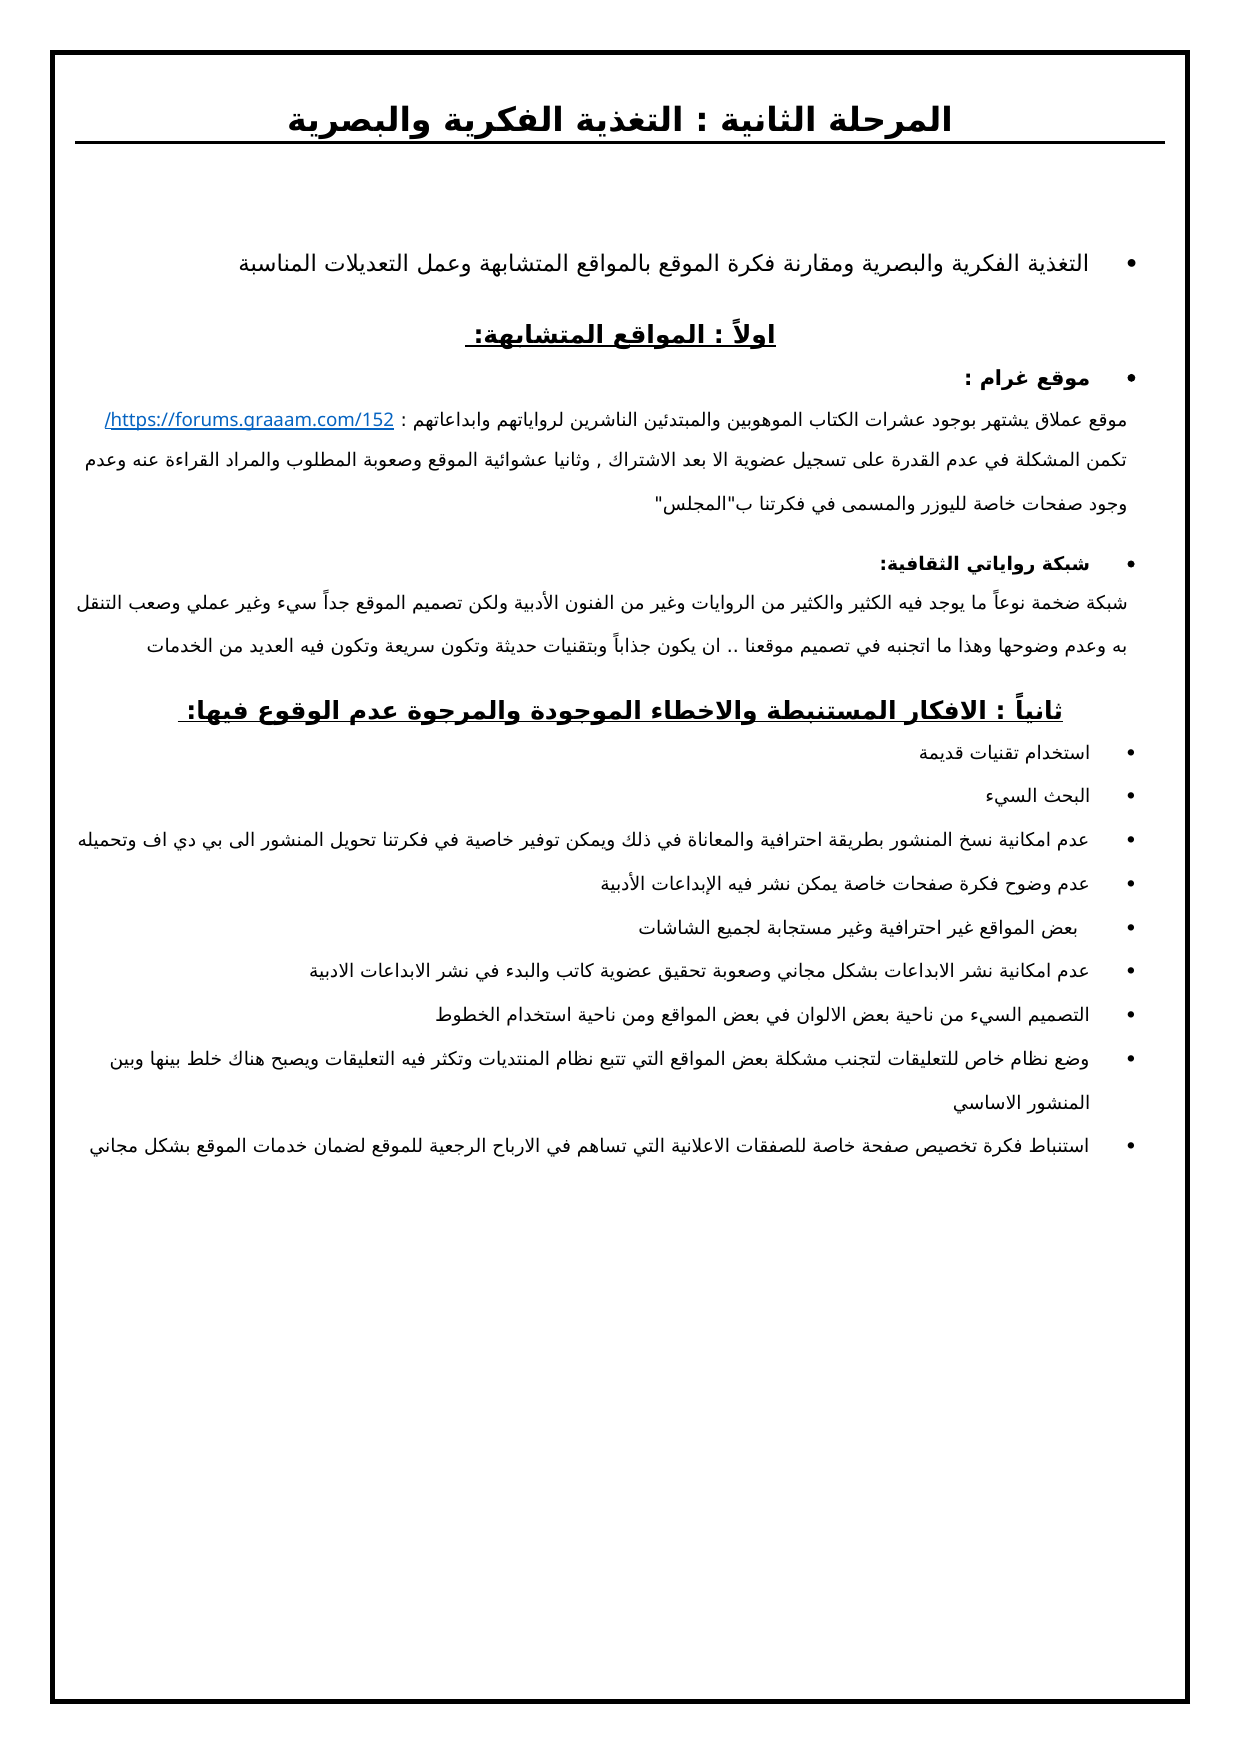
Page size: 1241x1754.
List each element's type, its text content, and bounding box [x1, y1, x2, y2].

list عدم وضوح فكرة صفحات خاصة يمكن نشر فيه الإبداعات الأدبية [75, 873, 1128, 895]
list عدم امكانية نشر الابداعات بشكل مجاني وصعوبة تحقيق عضوية كاتب والبدء في نشر الابداعات الادبية [75, 960, 1128, 982]
list استخدام تقنيات قديمة [75, 742, 1128, 763]
text ثانياً : الافكار المستنبطة والاخطاء الموجودة والمرجوة عدم الوقوع فيها: [75, 696, 1165, 725]
text المرحلة الثانية : التغذية الفكرية والبصرية [75, 100, 1165, 141]
text موقع عملاق يشتهر بوجود عشرات الكتاب الموهوبين والمبتدئين الناشرين لرواياتهم وابداعاتهم : https://forums.graaam.com/152/ [75, 407, 1128, 432]
list البحث السيء [75, 785, 1128, 807]
list التصميم السيء من ناحية بعض الالوان في بعض المواقع ومن ناحية استخدام الخطوط [75, 1004, 1128, 1026]
list شبكة رواياتي الثقافية: [75, 553, 1128, 575]
text تكمن المشكلة في عدم القدرة على تسجيل عضوية الا بعد الاشتراك , وثانيا عشوائية الموقع وصعوبة المطلوب والمراد القراءة عنه وعدم وجود صفحات خاصة لليوزر والمسمى في فكرتنا ب"المجلس" [75, 449, 1128, 514]
text شبكة ضخمة نوعاً ما يوجد فيه الكثير والكثير من الروايات وغير من الفنون الأدبية ولكن تصميم الموقع جداً سيء وغير عملي وصعب التنقل به وعدم وضوحها وهذا ما اتجنبه في تصميم موقعنا .. ان يكون جذاباً وبتقنيات حديثة وتكون سريعة وتكون فيه العديد من الخدمات [75, 592, 1128, 657]
list التغذية الفكرية والبصرية ومقارنة فكرة الموقع بالمواقع المتشابهة وعمل التعديلات المناسبة [75, 250, 1128, 277]
list وضع نظام خاص للتعليقات لتجنب مشكلة بعض المواقع التي تتبع نظام المنتديات وتكثر فيه التعليقات ويصبح هناك خلط بينها وبين المنشور الاساسي [75, 1048, 1128, 1113]
list عدم امكانية نسخ المنشور بطريقة احترافية والمعاناة في ذلك ويمكن توفير خاصية في فكرتنا تحويل المنشور الى بي دي اف وتحميله [75, 829, 1128, 851]
list استنباط فكرة تخصيص صفحة خاصة للصفقات الاعلانية التي تساهم في الارباح الرجعية للموقع لضمان خدمات الموقع بشكل مجاني [75, 1135, 1128, 1157]
list بعض المواقع غير احترافية وغير مستجابة لجميع الشاشات [75, 917, 1128, 938]
text اولاً : المواقع المتشابهة: [75, 320, 1165, 349]
list موقع غرام : [75, 366, 1128, 390]
